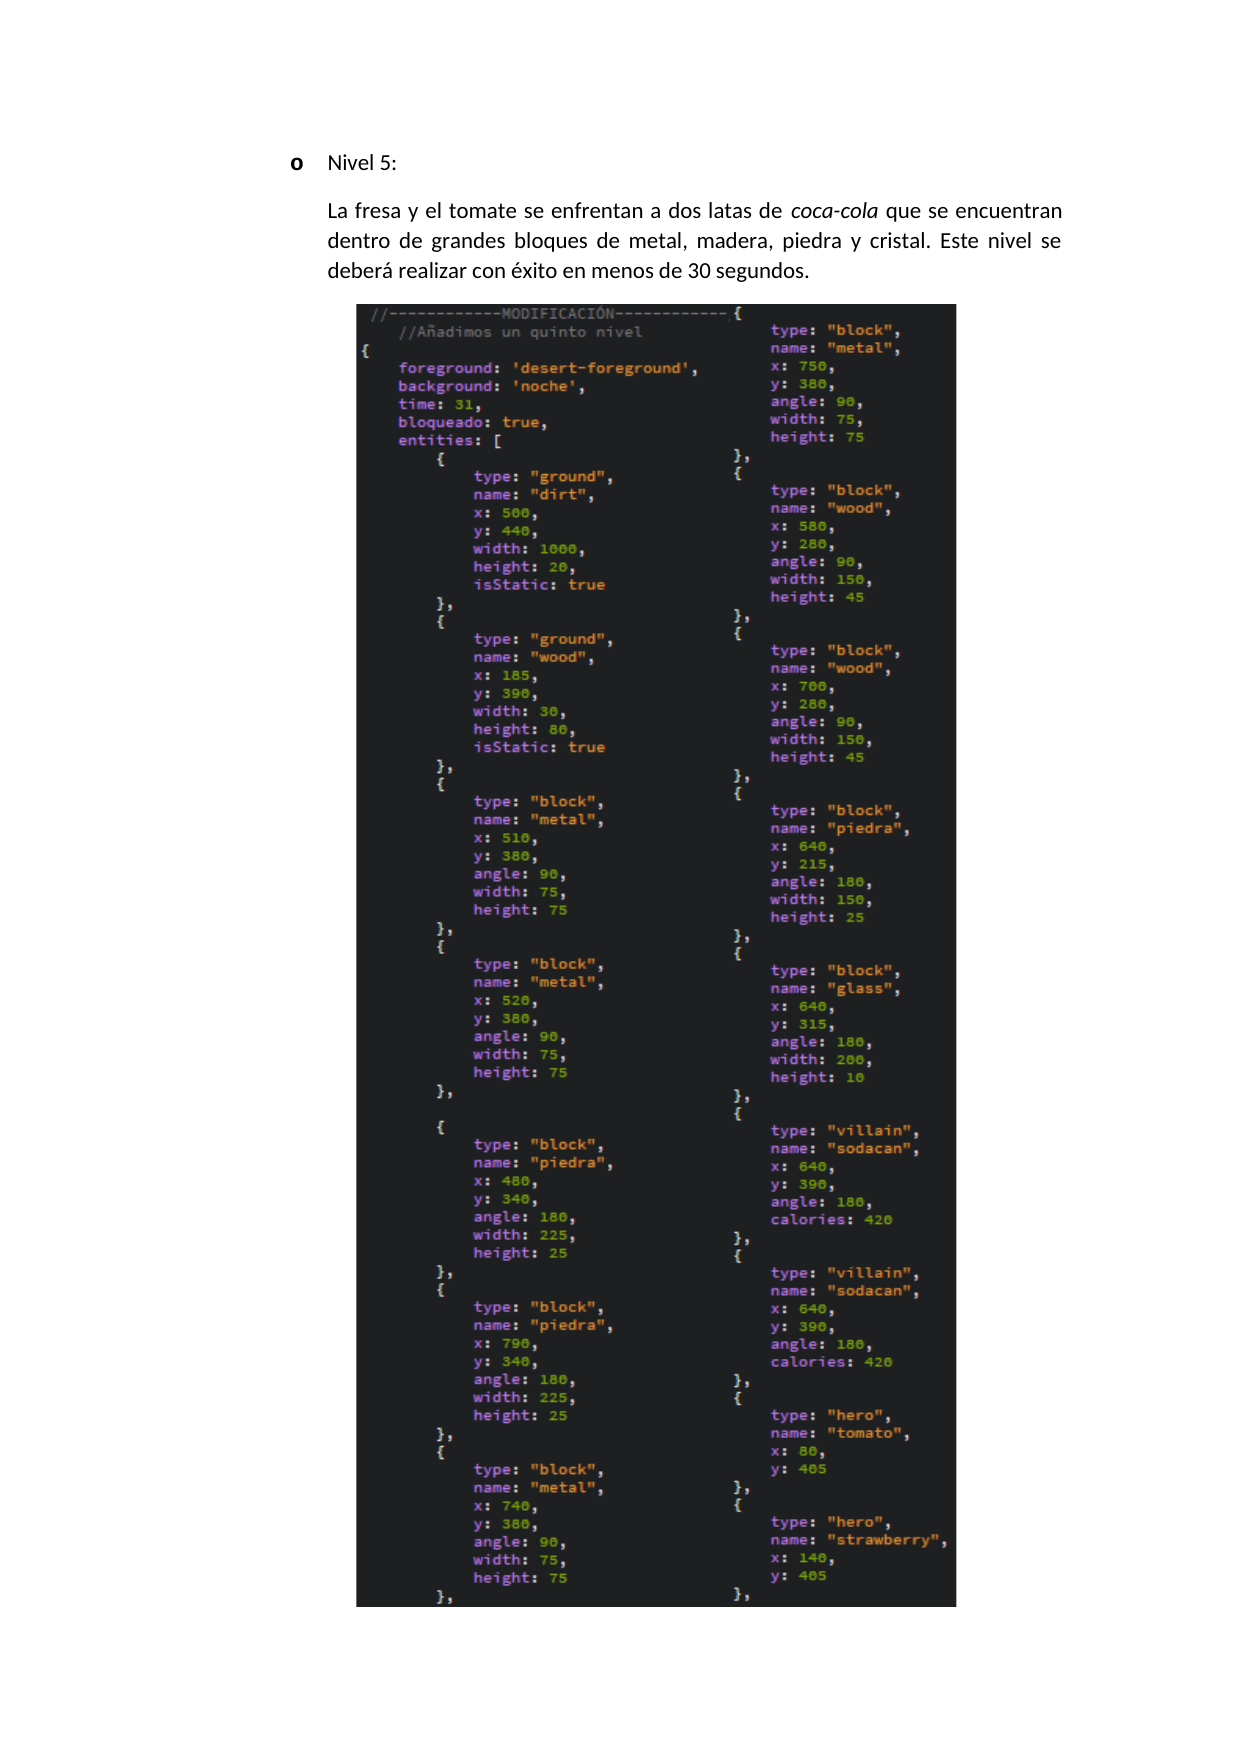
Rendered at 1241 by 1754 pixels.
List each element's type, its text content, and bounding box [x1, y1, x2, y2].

list La fresa y el tomate se enfrentan a dos latas de coca-cola que se encuentran dentro de grandes bloques de metal, madera, piedra y cristal. Este nivel se deberá realizar con éxito en menos de 30 segundos. [327, 196, 1063, 284]
picture [356, 304, 957, 1607]
subtitle Nivel 5: [290, 148, 1063, 177]
